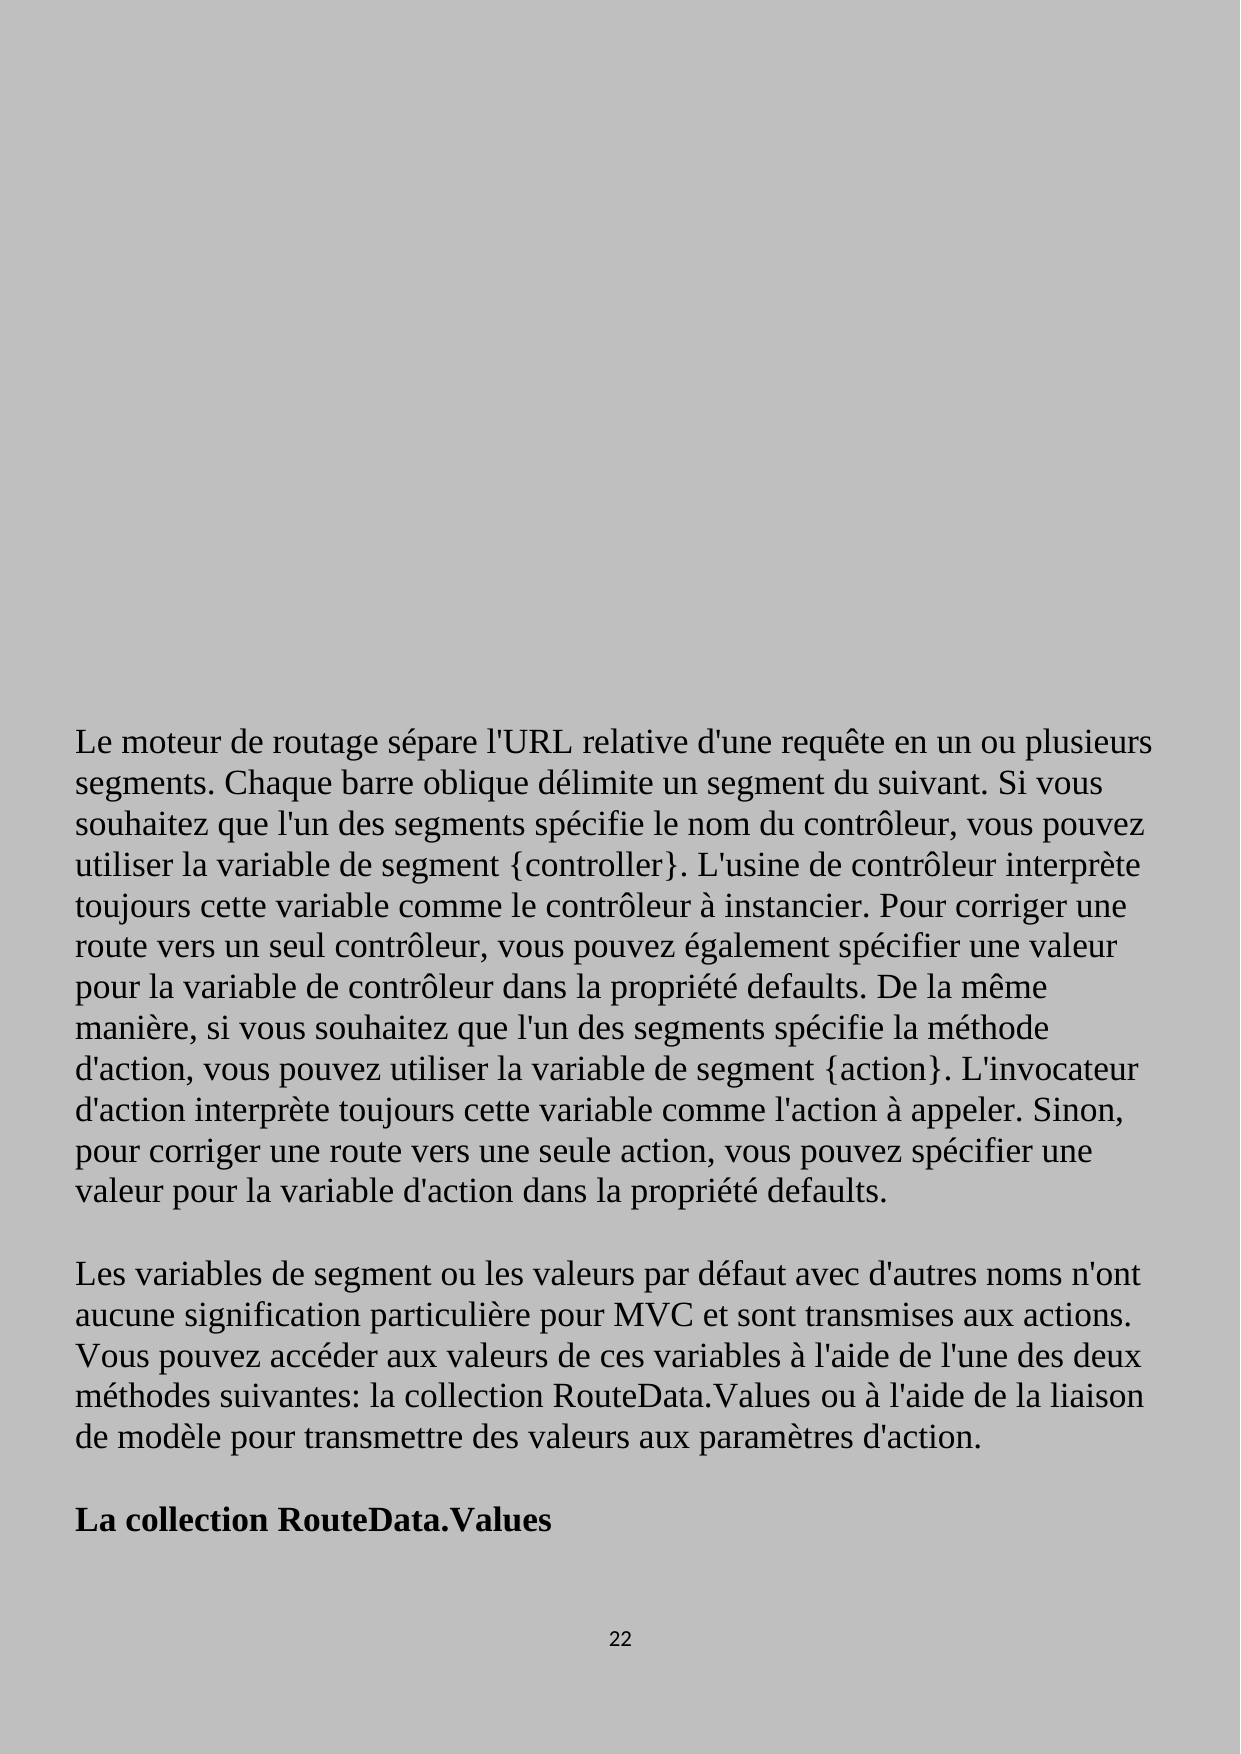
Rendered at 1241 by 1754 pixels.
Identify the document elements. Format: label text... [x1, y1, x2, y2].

text Les variables de segment ou les valeurs par défaut avec d'autres noms n'ont aucune signification particulière pour MVC et sont transmises aux actions. Vous pouvez accéder aux valeurs de ces variables à l'aide de l'une des deux méthodes suivantes: la collection RouteData.Values ​​ou à l'aide de la liaison de modèle pour transmettre des valeurs aux paramètres d'action. [75, 1252, 1165, 1456]
text La collection RouteData.Values [75, 1498, 1165, 1539]
text Le moteur de routage sépare l'URL relative d'une requête en un ou plusieurs segments. Chaque barre oblique délimite un segment du suivant. Si vous souhaitez que l'un des segments spécifie le nom du contrôleur, vous pouvez utiliser la variable de segment {controller}. L'usine de contrôleur interprète toujours cette variable comme le contrôleur à instancier. Pour corriger une route vers un seul contrôleur, vous pouvez également spécifier une valeur pour la variable de contrôleur dans la propriété defaults. De la même manière, si vous souhaitez que l'un des segments spécifie la méthode d'action, vous pouvez utiliser la variable de segment {action}. L'invocateur d'action interprète toujours cette variable comme l'action à appeler. Sinon, pour corriger une route vers une seule action, vous pouvez spécifier une valeur pour la variable d'action dans la propriété defaults. [75, 721, 1165, 1211]
